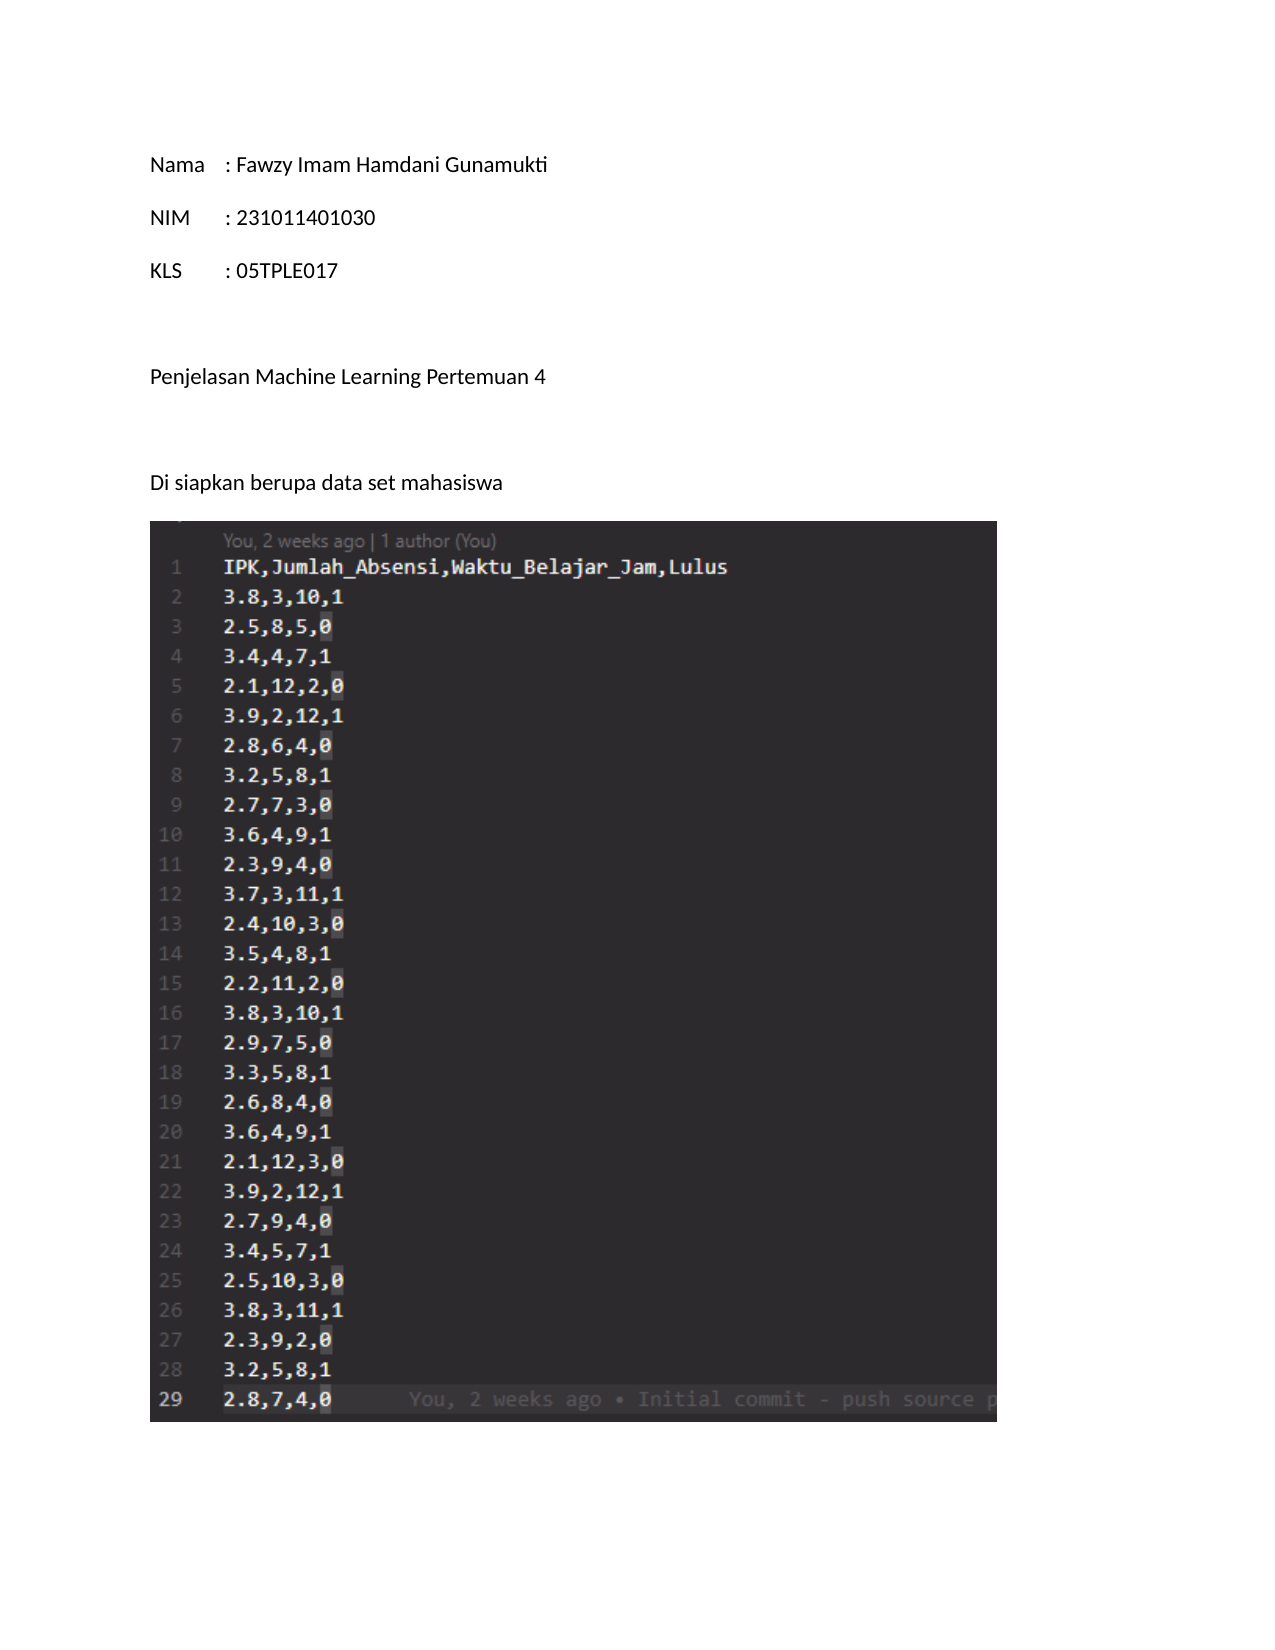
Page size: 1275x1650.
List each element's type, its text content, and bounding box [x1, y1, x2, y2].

text Di siapkan berupa data set mahasiswa [150, 468, 1125, 496]
text NIM : 231011401030 [150, 203, 1125, 231]
picture [150, 521, 997, 1422]
text KLS : 05TPLE017 [150, 256, 1125, 284]
text Penjelasan Machine Learning Pertemuan 4 [150, 362, 1125, 390]
text Nama : Fawzy Imam Hamdani Gunamukti [150, 150, 1125, 178]
